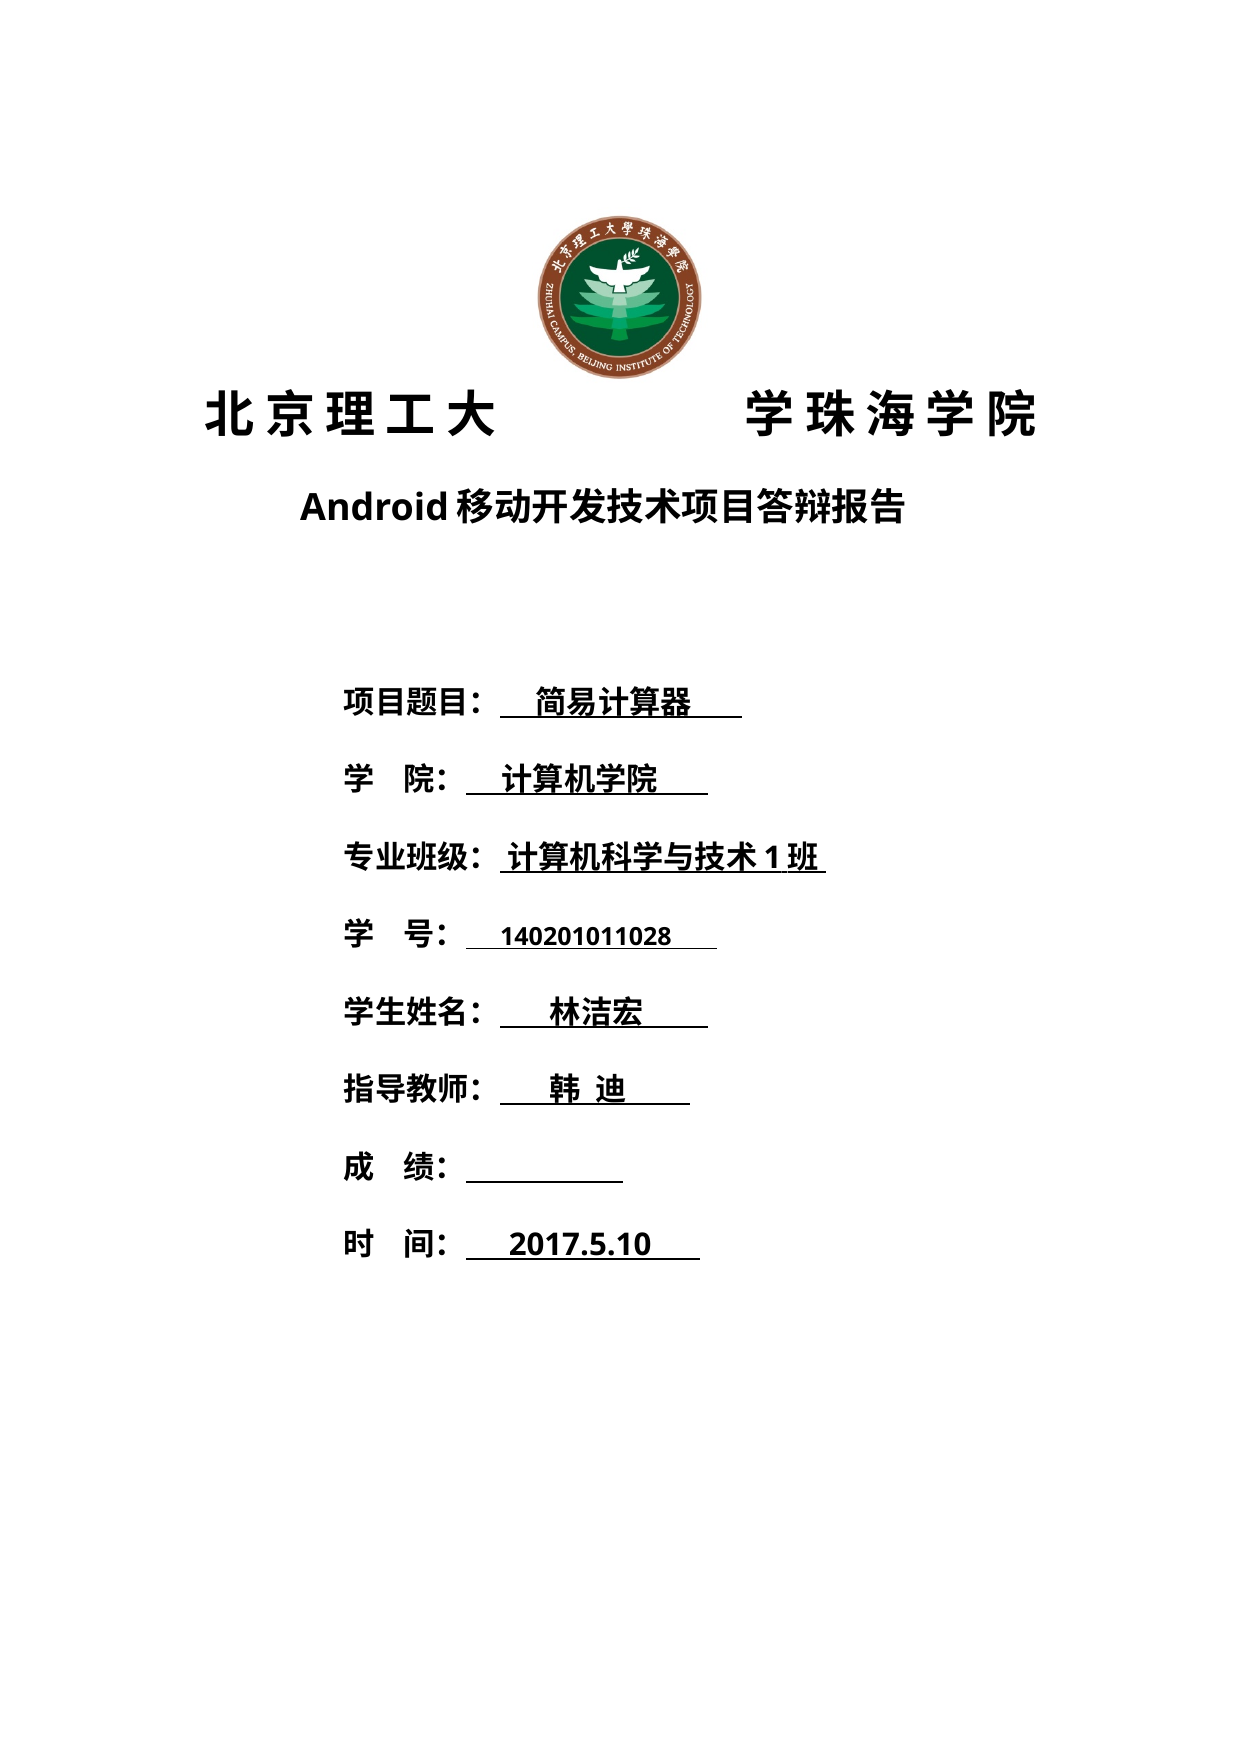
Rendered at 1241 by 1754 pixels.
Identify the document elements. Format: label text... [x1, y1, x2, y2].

text 专业班级： 计算机科学与技术1班 [187, 822, 1053, 887]
text 成 绩： [187, 1132, 1053, 1197]
text Android移动开发技术项目答辩报告 [187, 472, 1053, 537]
text 项目题目： 简易计算器 [187, 667, 1053, 732]
picture [531, 207, 710, 384]
text 学 院： 计算机学院 [187, 744, 1053, 809]
text 指导教师： 韩 迪 [187, 1054, 1053, 1119]
text 北京理工大学珠海学院 [187, 362, 1053, 459]
text 时 间： 2017.5.10 [187, 1209, 1053, 1274]
text 学生姓名： 林洁宏 [187, 977, 1053, 1042]
text 学 号： 140201011028 [187, 899, 1053, 964]
